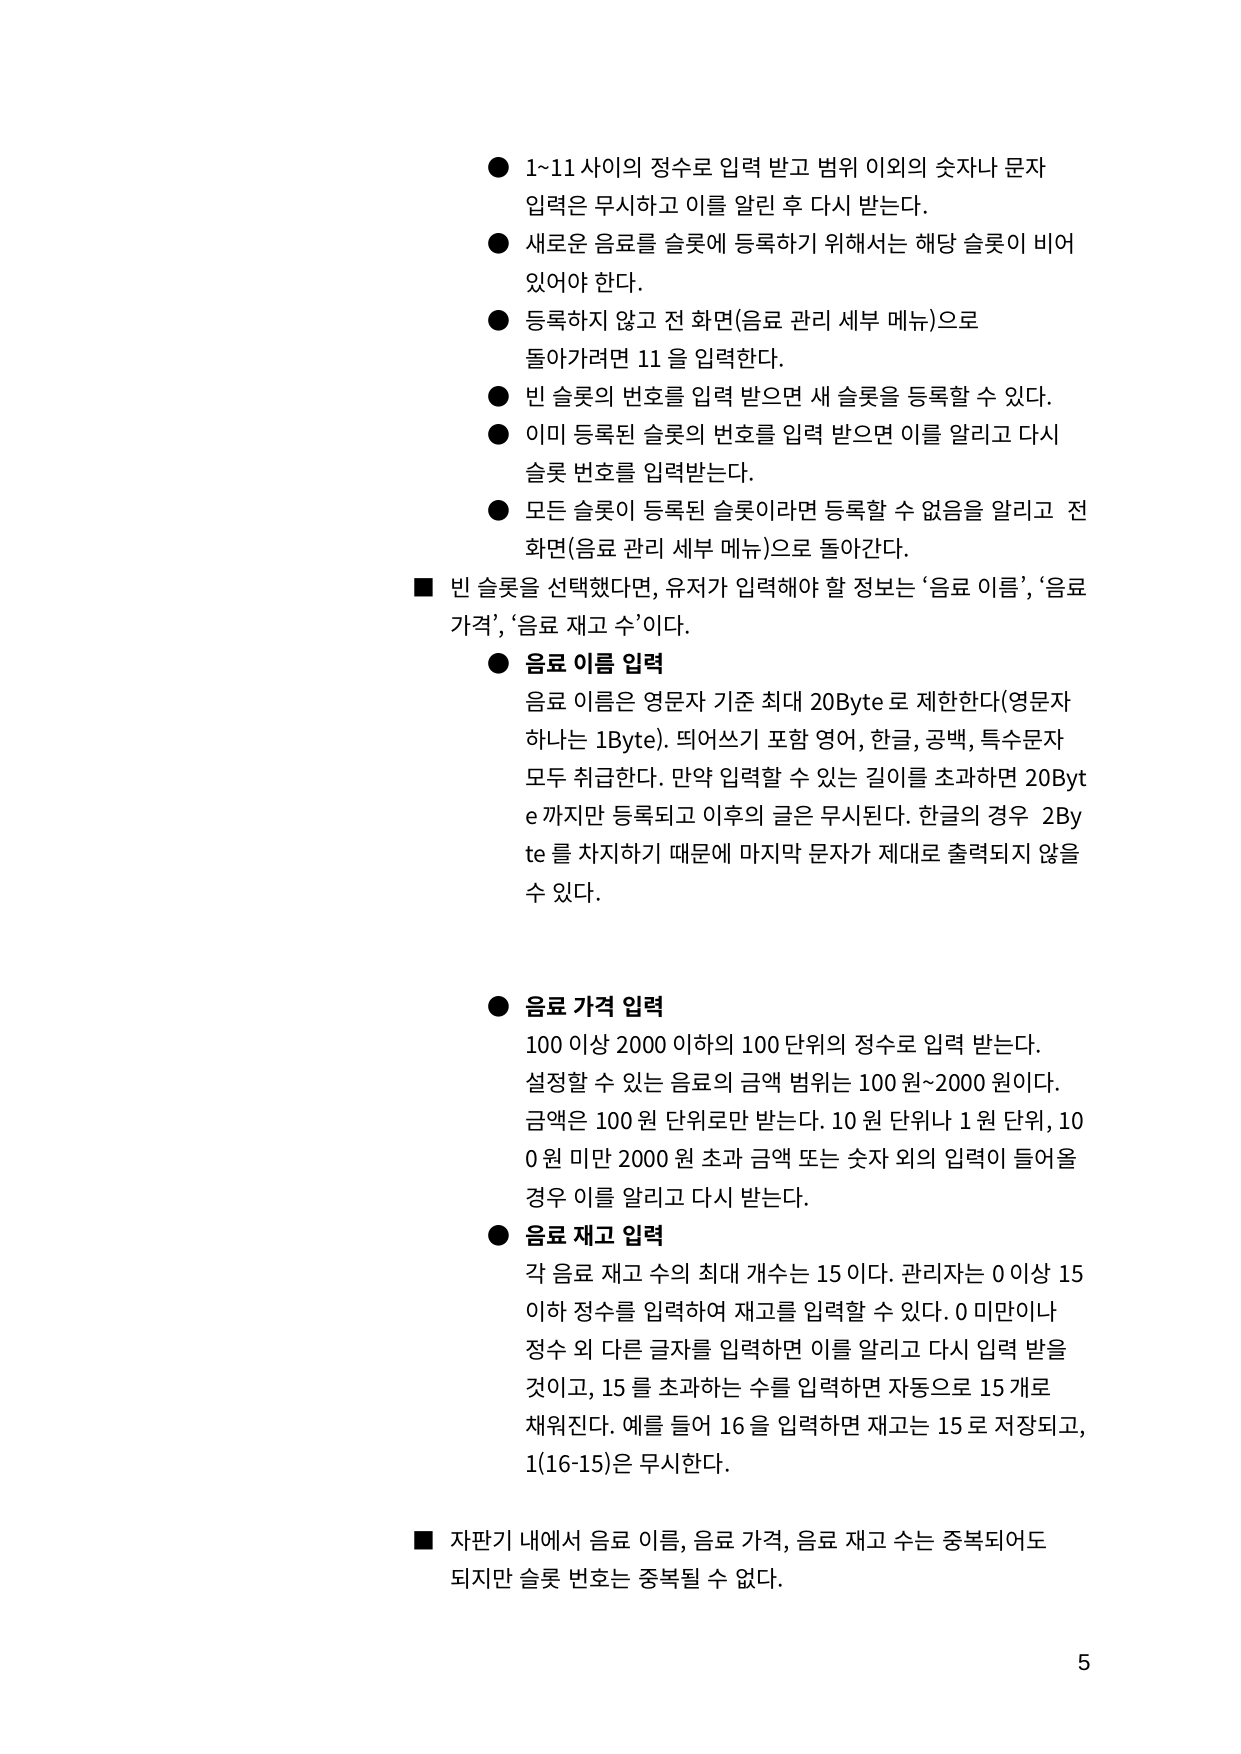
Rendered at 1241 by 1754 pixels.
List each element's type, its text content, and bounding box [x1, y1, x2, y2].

list 등록하지 않고 전 화면(음료 관리 세부 메뉴)으로 돌아가려면 11을 입력한다. [487, 302, 1090, 374]
list 모든 슬롯이 등록된 슬롯이라면 등록할 수 없음을 알리고 전 화면(음료 관리 세부 메뉴)으로 돌아간다. [487, 493, 1090, 564]
text 음료 이름은 영문자 기준 최대 20Byte로 제한한다(영문자 하나는 1Byte). 띄어쓰기 포함 영어, 한글, 공백, 특수문자 모두 취급한다. 만약 입력할 수 있는 길이를 초과하면 20Byte까지만 등록되고 이후의 글은 무시된다. 한글의 경우 2Byte를 차지하기 때문에 마지막 문자가 제대로 출력되지 않을 수 있다. [525, 684, 1090, 908]
list 음료 가격 입력 [487, 989, 1090, 1022]
list 빈 슬롯을 선택했다면, 유저가 입력해야 할 정보는 ‘음료 이름’, ‘음료 가격’, ‘음료 재고 수’이다. [412, 569, 1090, 641]
list 새로운 음료를 슬롯에 등록하기 위해서는 해당 슬롯이 비어 있어야 한다. [487, 226, 1090, 298]
list 음료 재고 입력 [487, 1217, 1090, 1251]
text 100이상 2000이하의 100단위의 정수로 입력 받는다. [525, 1027, 1090, 1060]
list 음료 이름 입력 [487, 646, 1090, 679]
list 빈 슬롯의 번호를 입력 받으면 새 슬롯을 등록할 수 있다. [487, 379, 1090, 412]
list 자판기 내에서 음료 이름, 음료 가격, 음료 재고 수는 중복되어도 되지만 슬롯 번호는 중복될 수 없다. [412, 1522, 1090, 1594]
list 이미 등록된 슬롯의 번호를 입력 받으면 이를 알리고 다시 슬롯 번호를 입력받는다. [487, 417, 1090, 488]
list 1~11사이의 정수로 입력 받고 범위 이외의 숫자나 문자 입력은 무시하고 이를 알린 후 다시 받는다. [487, 150, 1090, 221]
text 설정할 수 있는 음료의 금액 범위는 100원~2000원이다. 금액은 100원 단위로만 받는다. 10원 단위나 1원 단위, 100원 미만 2000원 초과 금액 또는 숫자 외의 입력이 들어올 경우 이를 알리고 다시 받는다. [525, 1065, 1090, 1213]
text 각 음료 재고 수의 최대 개수는 15이다. 관리자는 0이상 15이하 정수를 입력하여 재고를 입력할 수 있다. 0미만이나 정수 외 다른 글자를 입력하면 이를 알리고 다시 입력 받을 것이고, 15를 초과하는 수를 입력하면 자동으로 15개로 채워진다. 예를 들어 16을 입력하면 재고는 15로 저장되고, 1(16-15)은 무시한다. [525, 1256, 1090, 1479]
